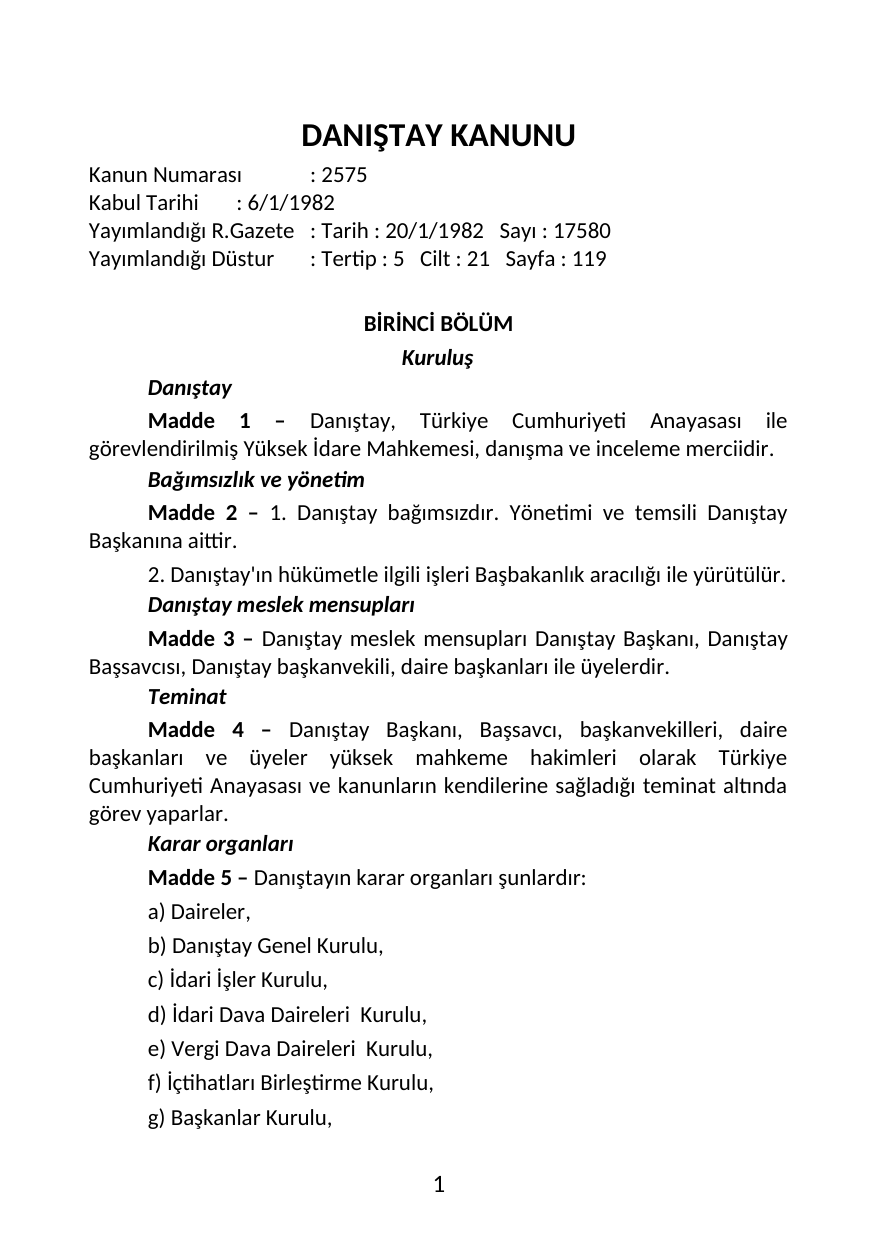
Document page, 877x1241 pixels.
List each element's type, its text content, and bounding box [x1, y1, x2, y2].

text a) Daireler, [89, 897, 788, 925]
text e) Vergi Dava Daireleri Kurulu, [89, 1034, 788, 1062]
text b) Danıştay Genel Kurulu, [89, 931, 788, 959]
text Karar organları [89, 833, 788, 856]
text d) İdari Dava Daireleri Kurulu, [89, 1000, 788, 1028]
text f) İçtihatları Birleştirme Kurulu, [89, 1068, 788, 1096]
text Madde 3 – Danıştay meslek mensupları Danıştay Başkanı, Danıştay Başsavcısı, Danıştay başkanvekili, daire başkanları ile üyelerdir. [89, 624, 788, 680]
text Madde 5 – Danıştayın karar organları şunlardır: [89, 863, 788, 891]
text Madde 1 – Danıştay, Türkiye Cumhuriyeti Anayasası ile görevlendirilmiş Yüksek İdare Mahkemesi, danışma ve inceleme merciidir. [89, 407, 788, 463]
text BİRİNCİ BÖLÜM [89, 309, 788, 337]
text Yayımlandığı Düstur : Tertip : 5 Cilt : 21 Sayfa : 119 [89, 244, 788, 272]
text Bağımsızlık ve yönetim [89, 469, 788, 492]
text 2. Danıştay'ın hükümetle ilgili işleri Başbakanlık aracılığı ile yürütülür. [89, 560, 788, 588]
text Madde 4 – Danıştay Başkanı, Başsavcı, başkanvekilleri, daire başkanları ve üyeler yüksek mahkeme hakimleri olarak Türkiye Cumhuriyeti Anayasası ve kanunların kendilerine sağladığı teminat altında görev yaparlar. [89, 715, 788, 827]
text Madde 2 – 1. Danıştay bağımsızdır. Yönetimi ve temsili Danıştay Başkanına aittir. [89, 498, 788, 554]
text Yayımlandığı R.Gazete : Tarih : 20/1/1982 Sayı : 17580 [89, 216, 788, 244]
text c) İdari İşler Kurulu, [89, 966, 788, 993]
text g) Başkanlar Kurulu, [89, 1103, 788, 1131]
text Kabul Tarihi : 6/1/1982 [89, 188, 788, 216]
text Danıştay [89, 377, 788, 400]
text Kanun Numarası : 2575 [89, 160, 788, 188]
subtitle DANIŞTAY KANUNU [89, 114, 788, 154]
text Danıştay meslek mensupları [89, 594, 788, 617]
text Teminat [89, 686, 788, 709]
text Kuruluş [89, 343, 788, 371]
